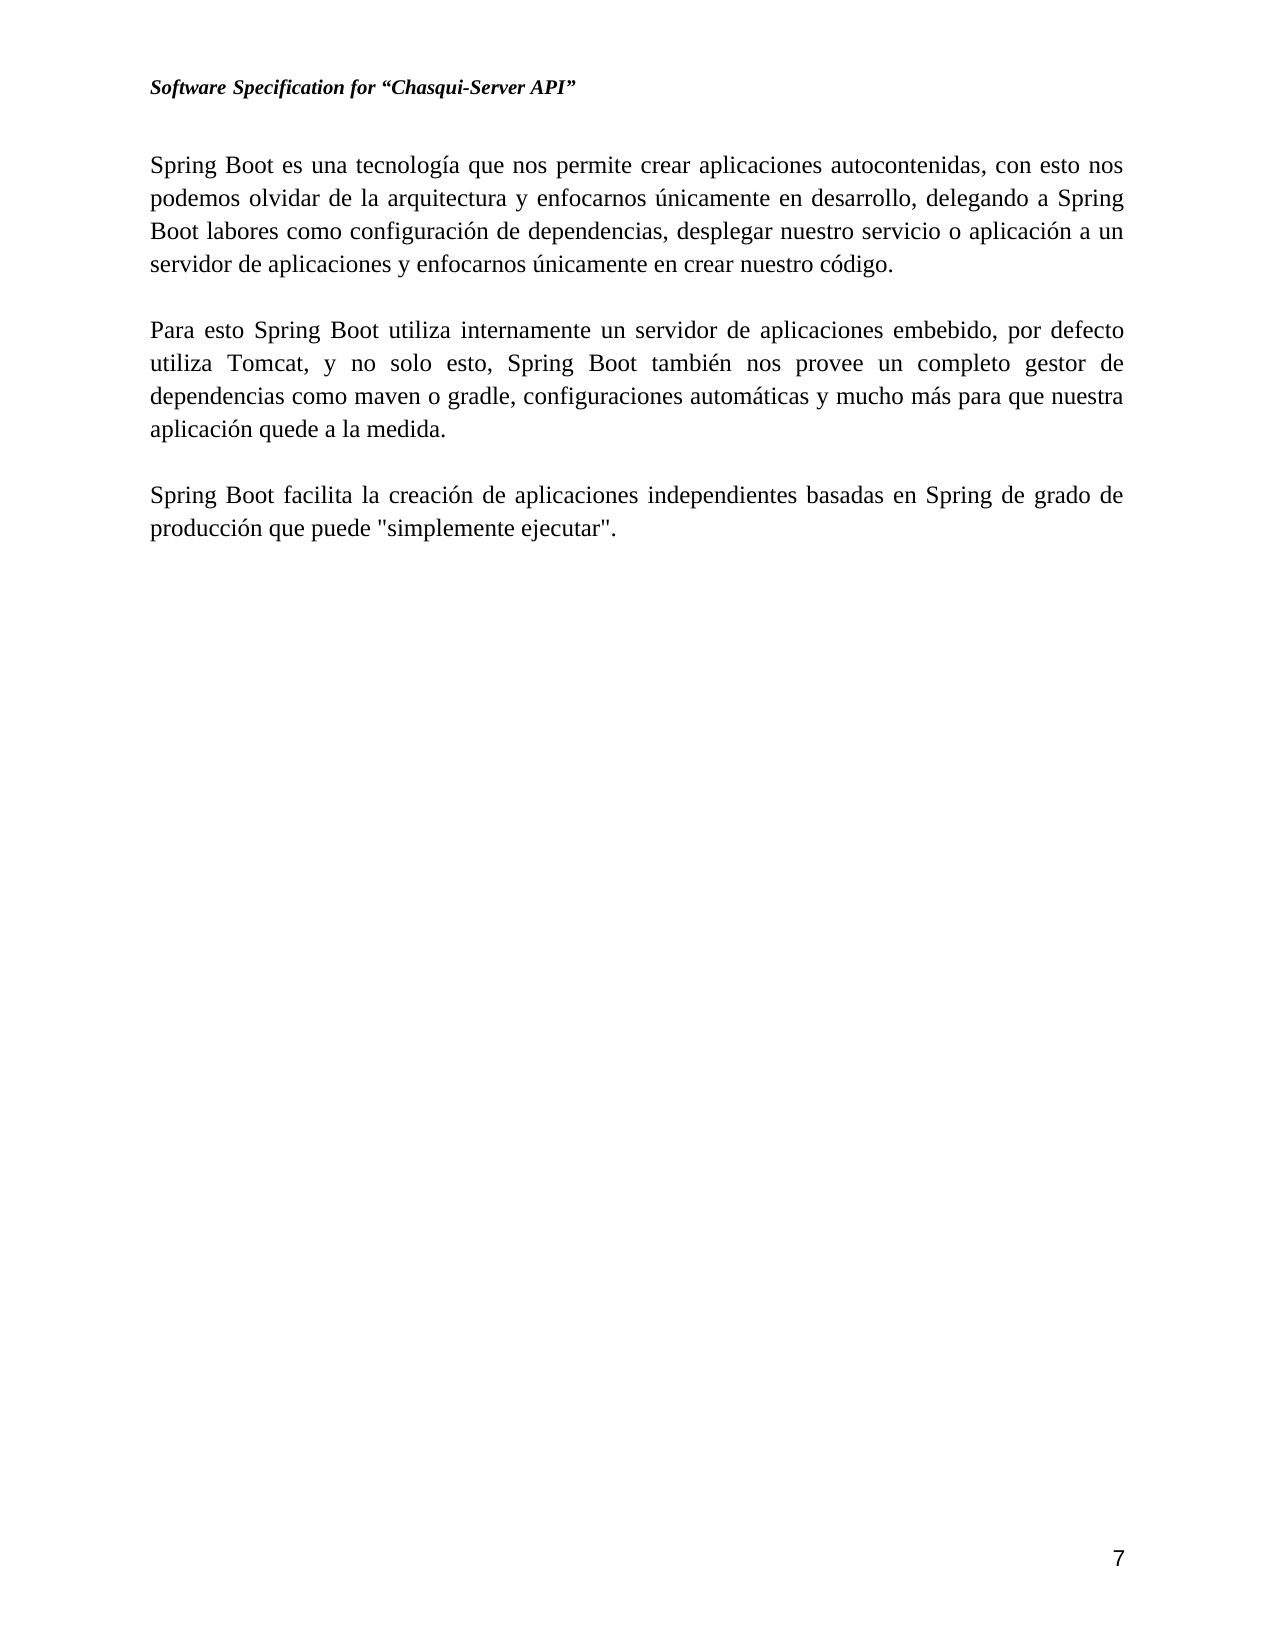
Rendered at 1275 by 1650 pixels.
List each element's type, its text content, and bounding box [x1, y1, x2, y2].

list Spring Boot facilita la creación de aplicaciones independientes basadas en Spring de grado de producción que puede "simplemente ejecutar". [150, 480, 1125, 542]
list Para esto Spring Boot utiliza internamente un servidor de aplicaciones embebido, por defecto utiliza Tomcat, y no solo esto, Spring Boot también nos provee un completo gestor de dependencias como maven o gradle, configuraciones automáticas y mucho más para que nuestra aplicación quede a la medida. [150, 315, 1125, 443]
list Spring Boot es una tecnología que nos permite crear aplicaciones autocontenidas, con esto nos podemos olvidar de la arquitectura y enfocarnos únicamente en desarrollo, delegando a Spring Boot labores como configuración de dependencias, desplegar nuestro servicio o aplicación a un servidor de aplicaciones y enfocarnos únicamente en crear nuestro código. [150, 150, 1125, 278]
